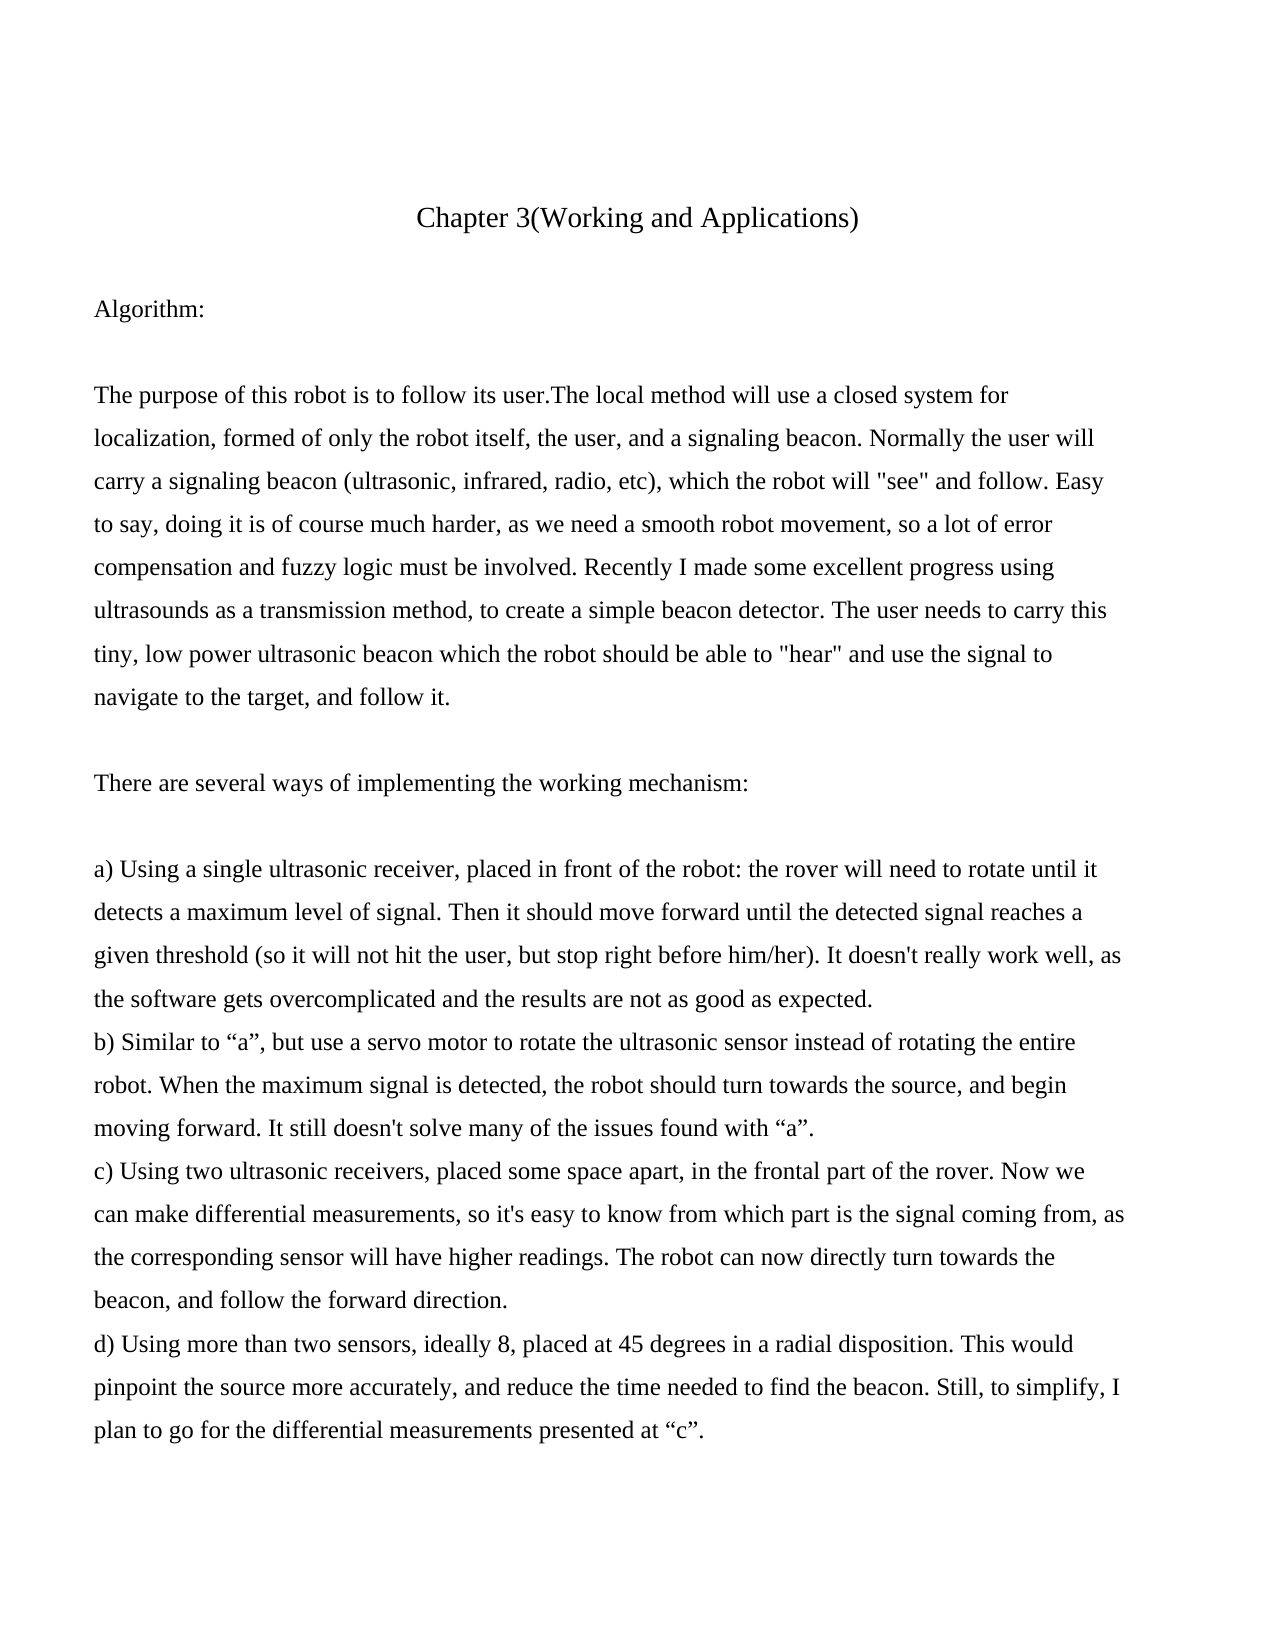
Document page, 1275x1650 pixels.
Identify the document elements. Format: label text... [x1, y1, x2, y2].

text c) Using two ultrasonic receivers, placed some space apart, in the frontal part of the rover. Now we can make differential measurements, so it's easy to know from which part is the signal coming from, as the corresponding sensor will have higher readings. The robot can now directly turn towards the beacon, and follow the forward direction. [94, 1156, 1125, 1314]
text Algorithm: [94, 294, 1125, 322]
text b) Similar to “a”, but use a servo motor to rotate the ultrasonic sensor instead of rotating the entire robot. When the maximum signal is detected, the robot should turn towards the source, and begin moving forward. It still doesn't solve many of the issues found with “a”. [94, 1027, 1125, 1142]
text d) Using more than two sensors, ideally 8, placed at 45 degrees in a radial disposition. This would pinpoint the source more accurately, and reduce the time needed to find the beacon. Still, to simplify, I plan to go for the differential measurements presented at “c”. [94, 1329, 1125, 1444]
text Chapter 3(Working and Applications) [150, 200, 1125, 234]
text The purpose of this robot is to follow its user.The local method will use a closed system for localization, formed of only the robot itself, the user, and a signaling beacon. Normally the user will carry a signaling beacon (ultrasonic, infrared, radio, etc), which the robot will "see" and follow. Easy to say, doing it is of course much harder, as we need a smooth robot movement, so a lot of error compensation and fuzzy logic must be involved. Recently I made some excellent progress using ultrasounds as a transmission method, to create a simple beacon detector. The user needs to carry this tiny, low power ultrasonic beacon which the robot should be able to "hear" and use the signal to navigate to the target, and follow it. [94, 380, 1125, 711]
text a) Using a single ultrasonic receiver, placed in front of the robot: the rover will need to rotate until it detects a maximum level of signal. Then it should move forward until the detected signal reaches a given threshold (so it will not hit the user, but stop right before him/her). It doesn't really work well, as the software gets overcomplicated and the results are not as good as expected. [94, 854, 1125, 1012]
text There are several ways of implementing the working mechanism: [94, 768, 1125, 797]
